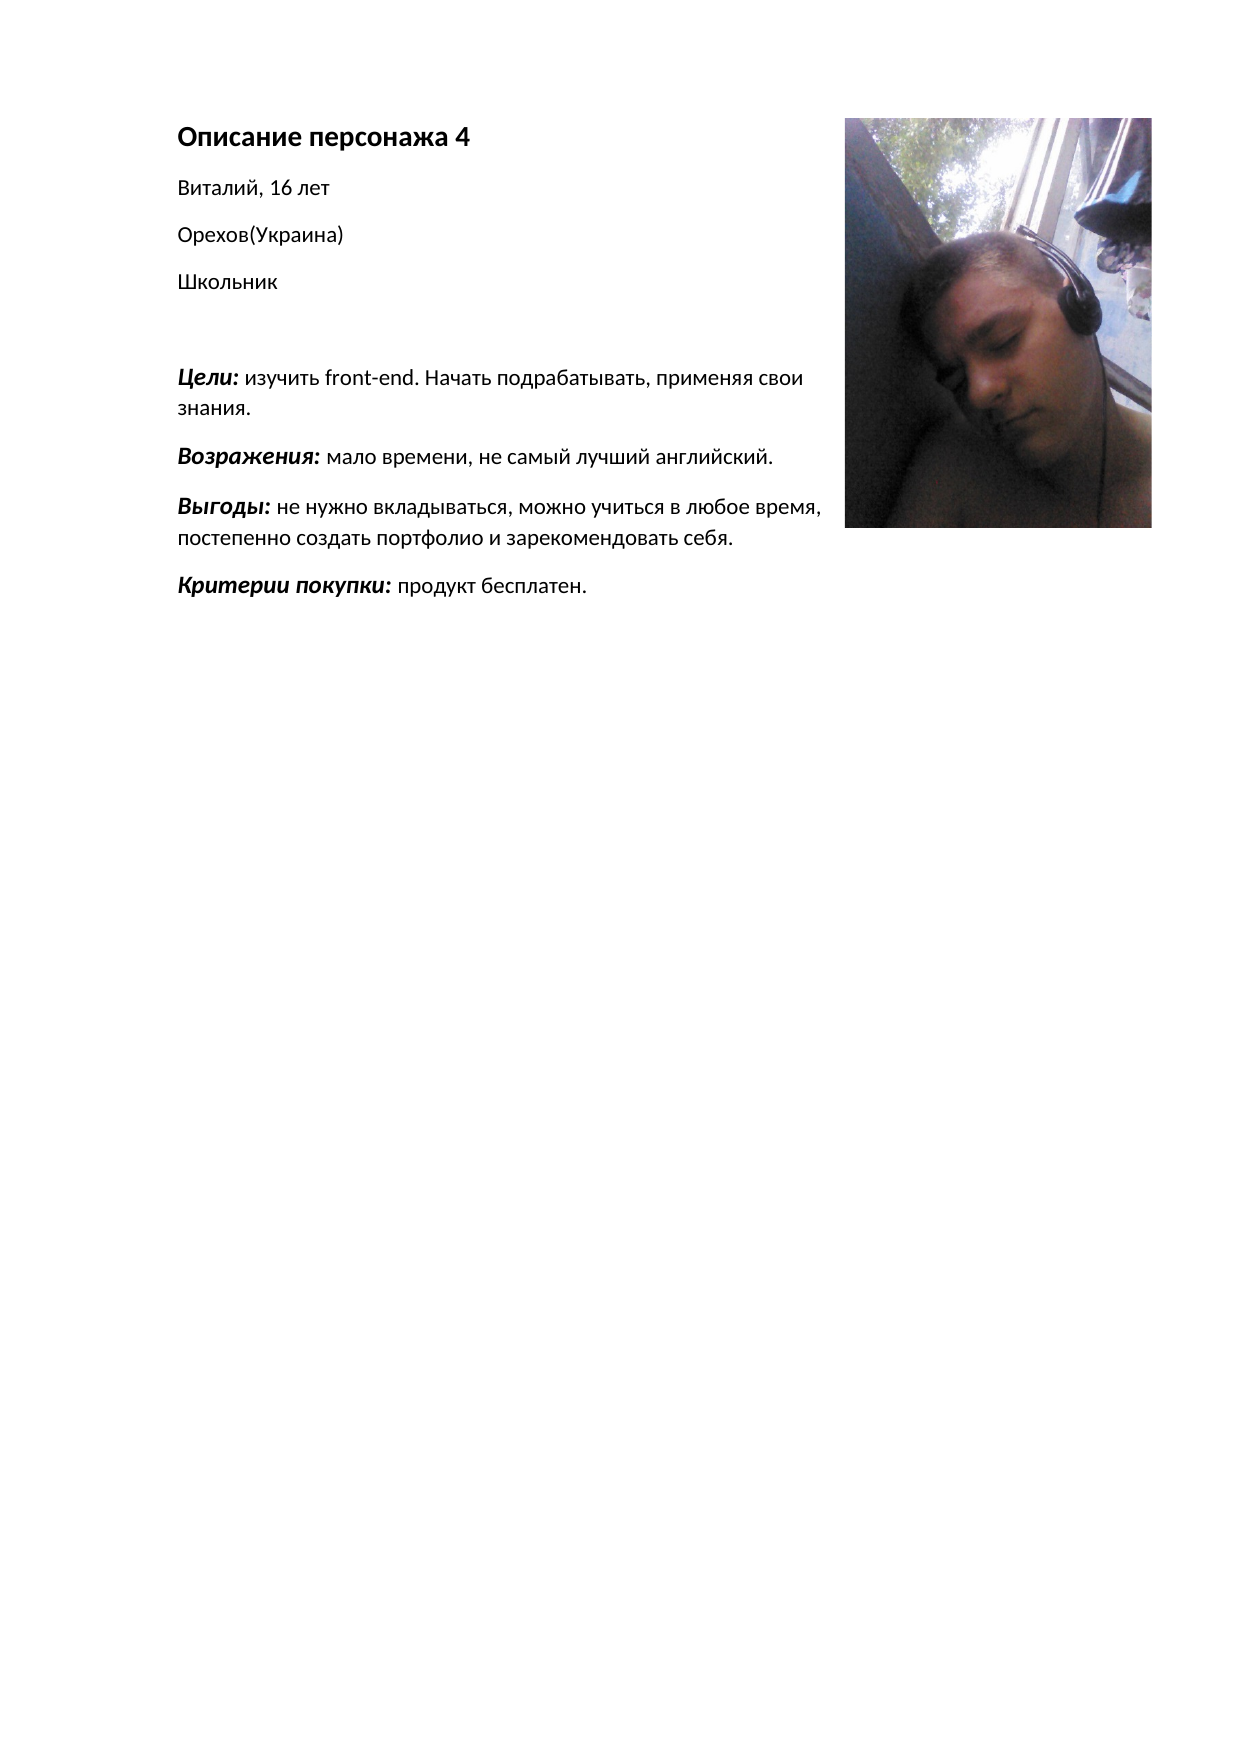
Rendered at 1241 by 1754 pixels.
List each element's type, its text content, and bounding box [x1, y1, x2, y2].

text Описание персонажа 4 [177, 118, 844, 154]
picture [844, 118, 1152, 528]
text Возражения: мало времени, не самый лучший английский. [177, 440, 844, 471]
text Виталий, 16 лет [177, 173, 844, 201]
text Критерии покупки: продукт бесплатен. [177, 569, 1152, 600]
text Цели: изучить front-end. Начать подрабатывать, применяя свои знания. [177, 361, 844, 421]
text Выгоды: не нужно вкладываться, можно учиться в любое время, постепенно создать портфолио и зарекомендовать себя. [177, 490, 1152, 551]
text Орехов(Украина) [177, 220, 844, 248]
text Школьник [177, 267, 844, 295]
